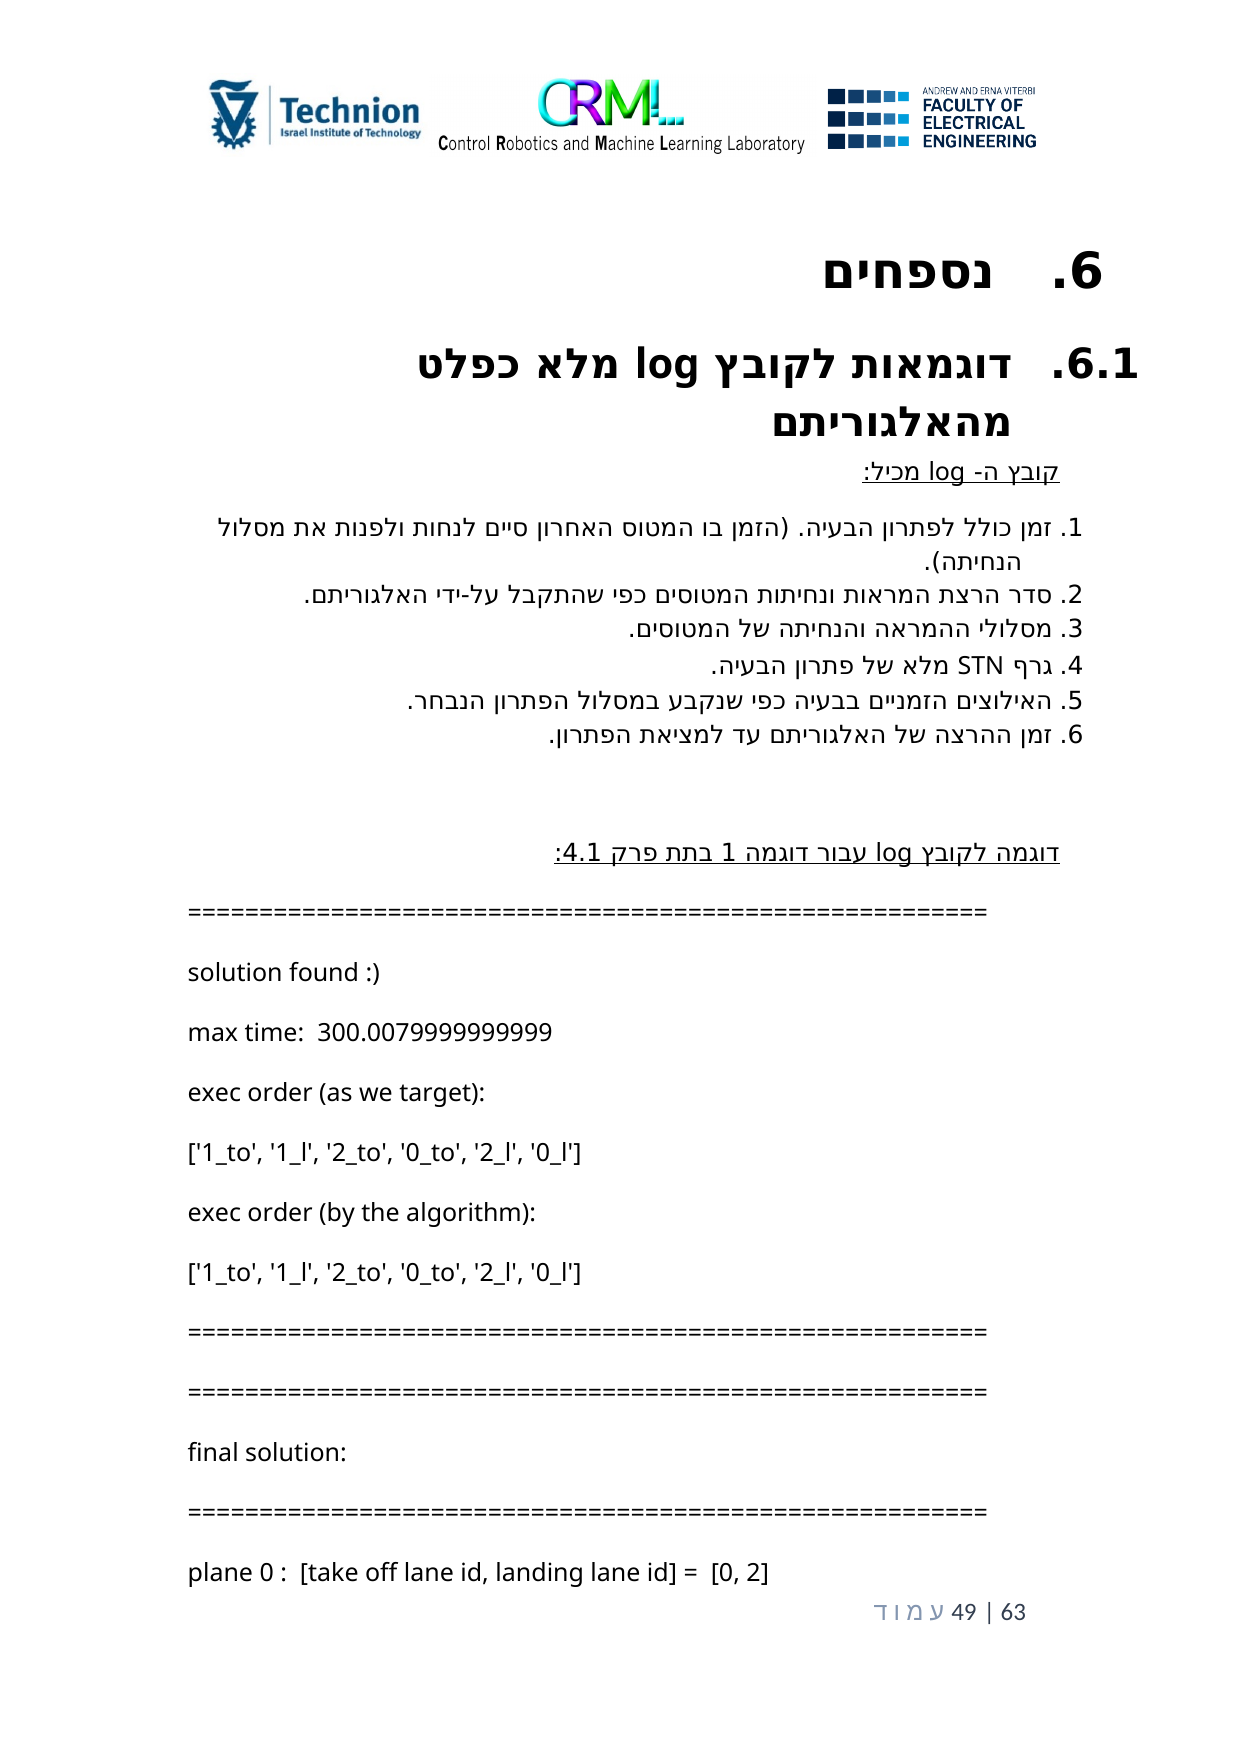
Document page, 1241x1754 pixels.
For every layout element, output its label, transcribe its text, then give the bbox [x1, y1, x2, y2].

text exec order (as we target): [187, 1074, 1053, 1108]
list מסלולי ההמראה והנחיתה של המטוסים. [187, 614, 1059, 643]
text דוגמה לקובץ log עבור דוגמה 1 בתת פרק 4.1: [187, 834, 1059, 868]
text ======================================================== [187, 1374, 1053, 1408]
subtitle דוגמאות לקובץ log מלא כפלט מהאלגוריתם [187, 333, 1050, 446]
list סדר הרצת המראות ונחיתות המטוסים כפי שהתקבל על-ידי האלגוריתם. [187, 580, 1059, 609]
subtitle נספחים [187, 242, 1050, 300]
text max time: 300.0079999999999 [187, 1014, 1053, 1048]
picture [822, 79, 1053, 157]
text solution found :) [187, 954, 1053, 988]
text ['1_to', '1_l', '2_to', '0_to', '2_l', '0_l'] [187, 1134, 1053, 1168]
list זמן כולל לפתרון הבעיה. (הזמן בו המטוס האחרון סיים לנחות ולפנות את מסלול הנחיתה). [187, 513, 1059, 576]
text ======================================================== [187, 1494, 1053, 1528]
text final solution: [187, 1434, 1053, 1468]
text ['1_to', '1_l', '2_to', '0_to', '2_l', '0_l'] [187, 1254, 1053, 1288]
picture [197, 73, 818, 157]
text exec order (by the algorithm): [187, 1194, 1053, 1228]
text קובץ ה- log מכיל: [187, 453, 1059, 487]
list גרף STN מלא של פתרון הבעיה. [187, 647, 1059, 681]
text ======================================================== [187, 1314, 1053, 1348]
text plane 0 : [take off lane id, landing lane id] = [0, 2] [187, 1554, 1053, 1588]
text ======================================================== [187, 894, 1053, 928]
list האילוצים הזמניים בבעיה כפי שנקבע במסלול הפתרון הנבחר. [187, 686, 1059, 716]
list זמן ההרצה של האלגוריתם עד למציאת הפתרון. [187, 720, 1059, 749]
